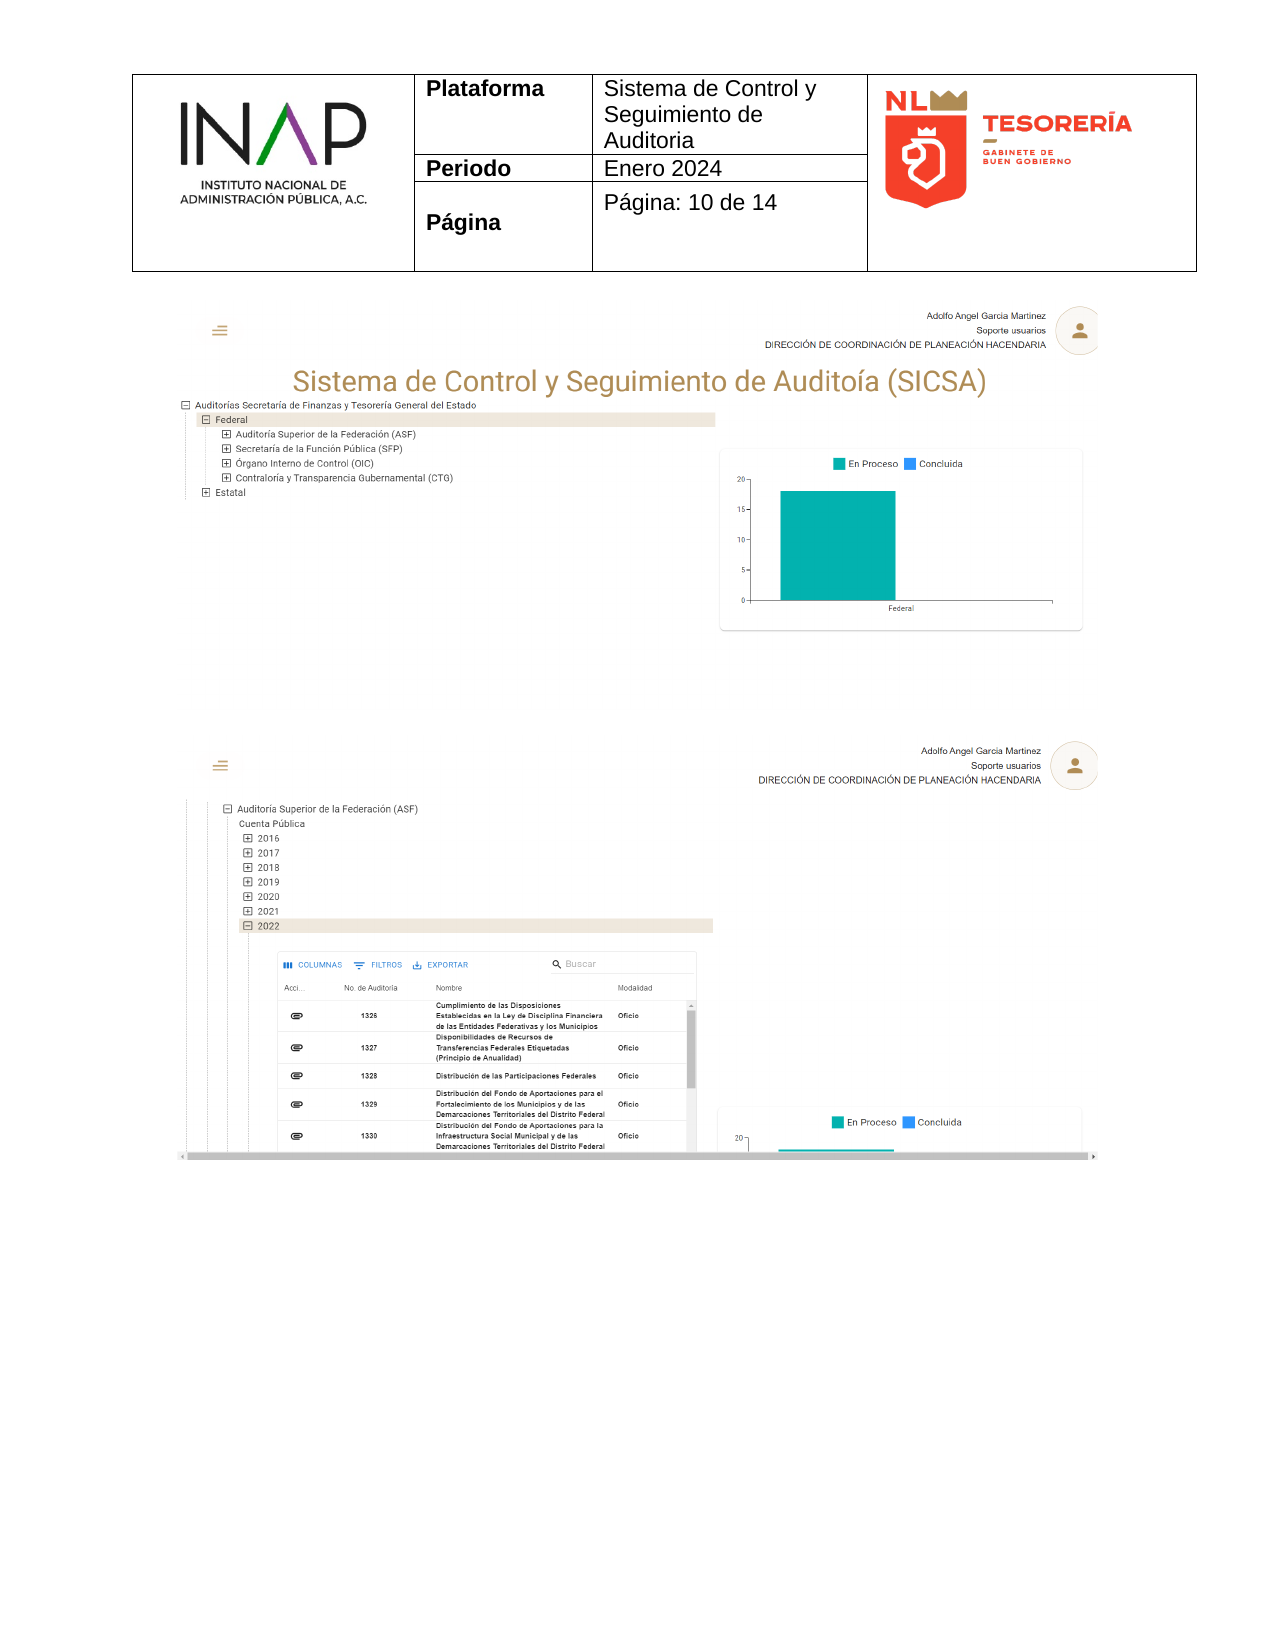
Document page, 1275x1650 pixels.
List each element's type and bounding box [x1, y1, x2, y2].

picture [177, 735, 1098, 1160]
picture [878, 89, 1135, 208]
picture [177, 300, 1098, 710]
picture [143, 86, 400, 221]
